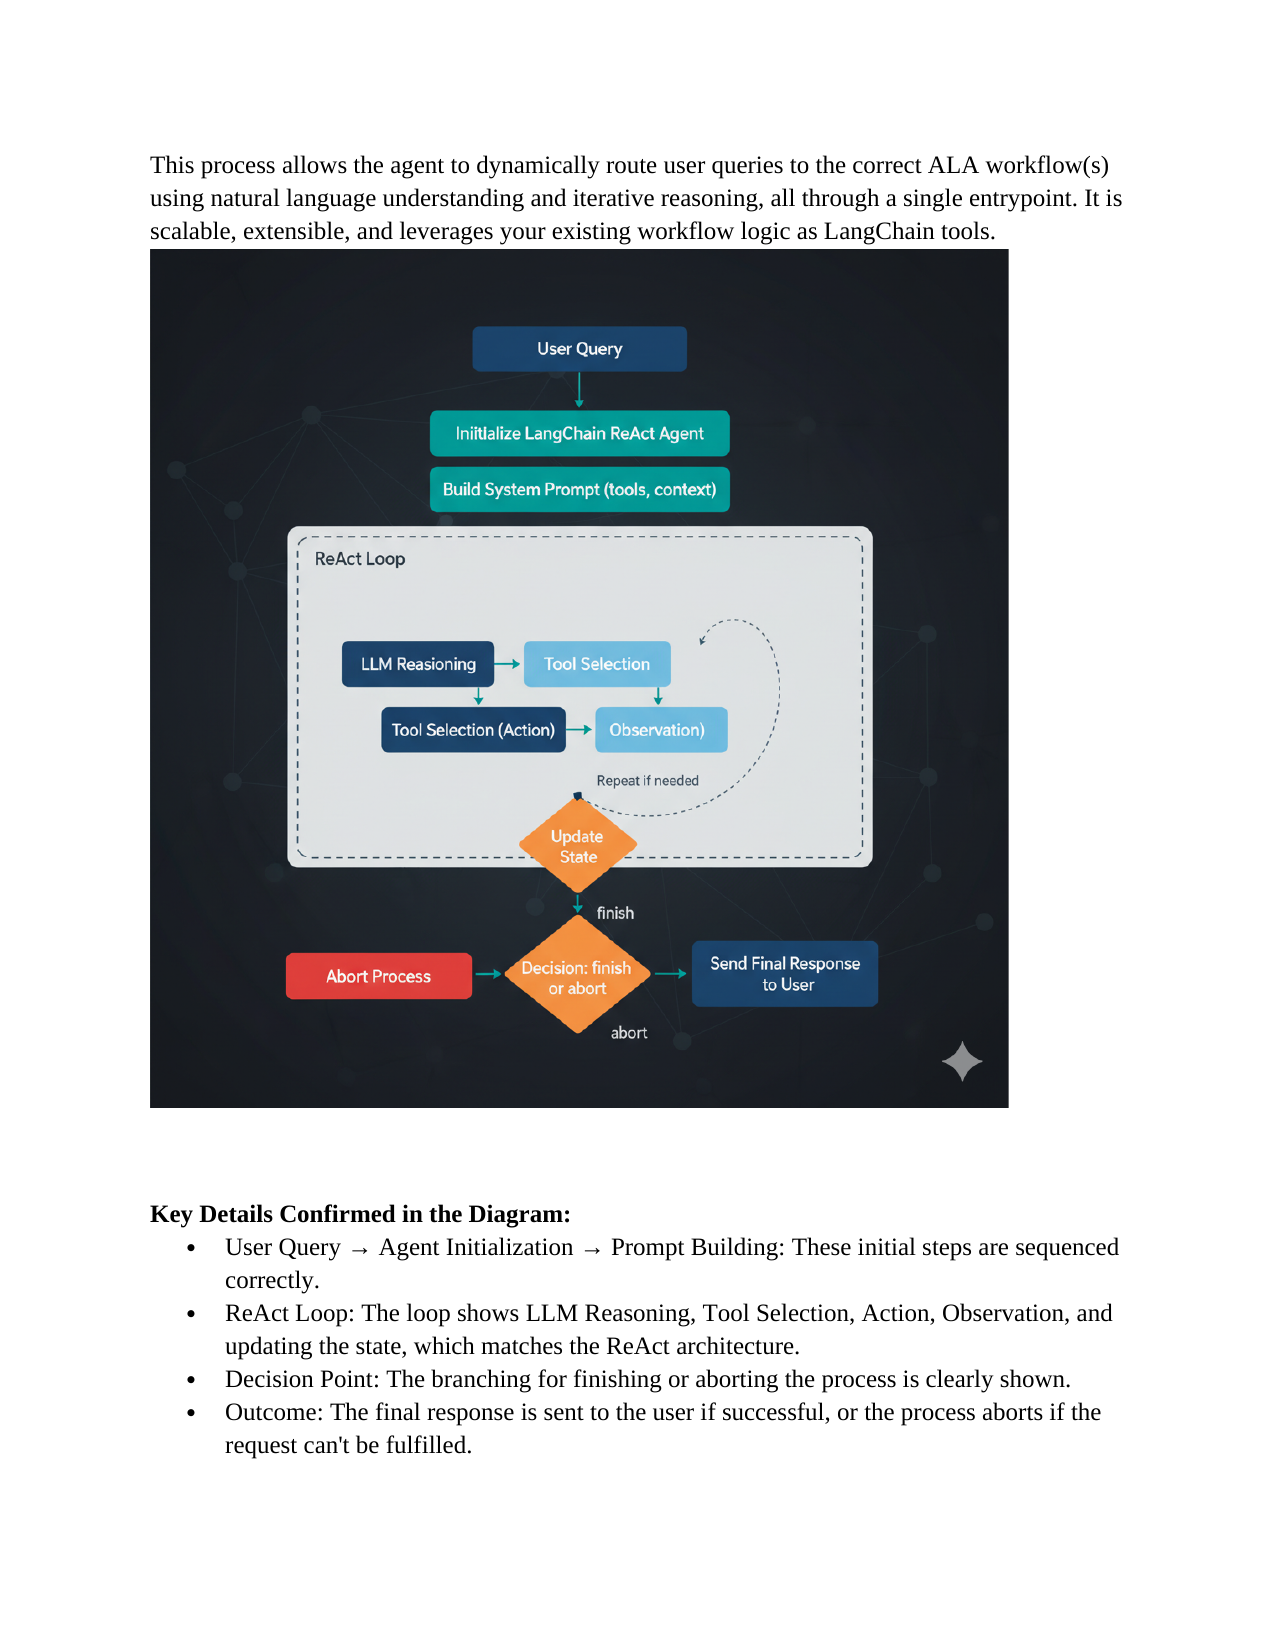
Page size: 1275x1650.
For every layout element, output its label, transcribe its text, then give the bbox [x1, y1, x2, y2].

list Decision Point: The branching for finishing or aborting the process is clearly shown. [187, 1364, 1125, 1393]
list Outcome: The final response is sent to the user if successful, or the process aborts if the request can't be fulfilled. [187, 1397, 1125, 1459]
picture [150, 249, 1009, 1108]
list ReAct Loop: The loop shows LLM Reasoning, Tool Selection, Action, Observation, and updating the state, which matches the ReAct architecture. [187, 1298, 1125, 1360]
text Key Details Confirmed in the Diagram: [150, 1199, 1125, 1228]
list User Query → Agent Initialization → Prompt Building: These initial steps are sequenced correctly. [187, 1232, 1125, 1294]
